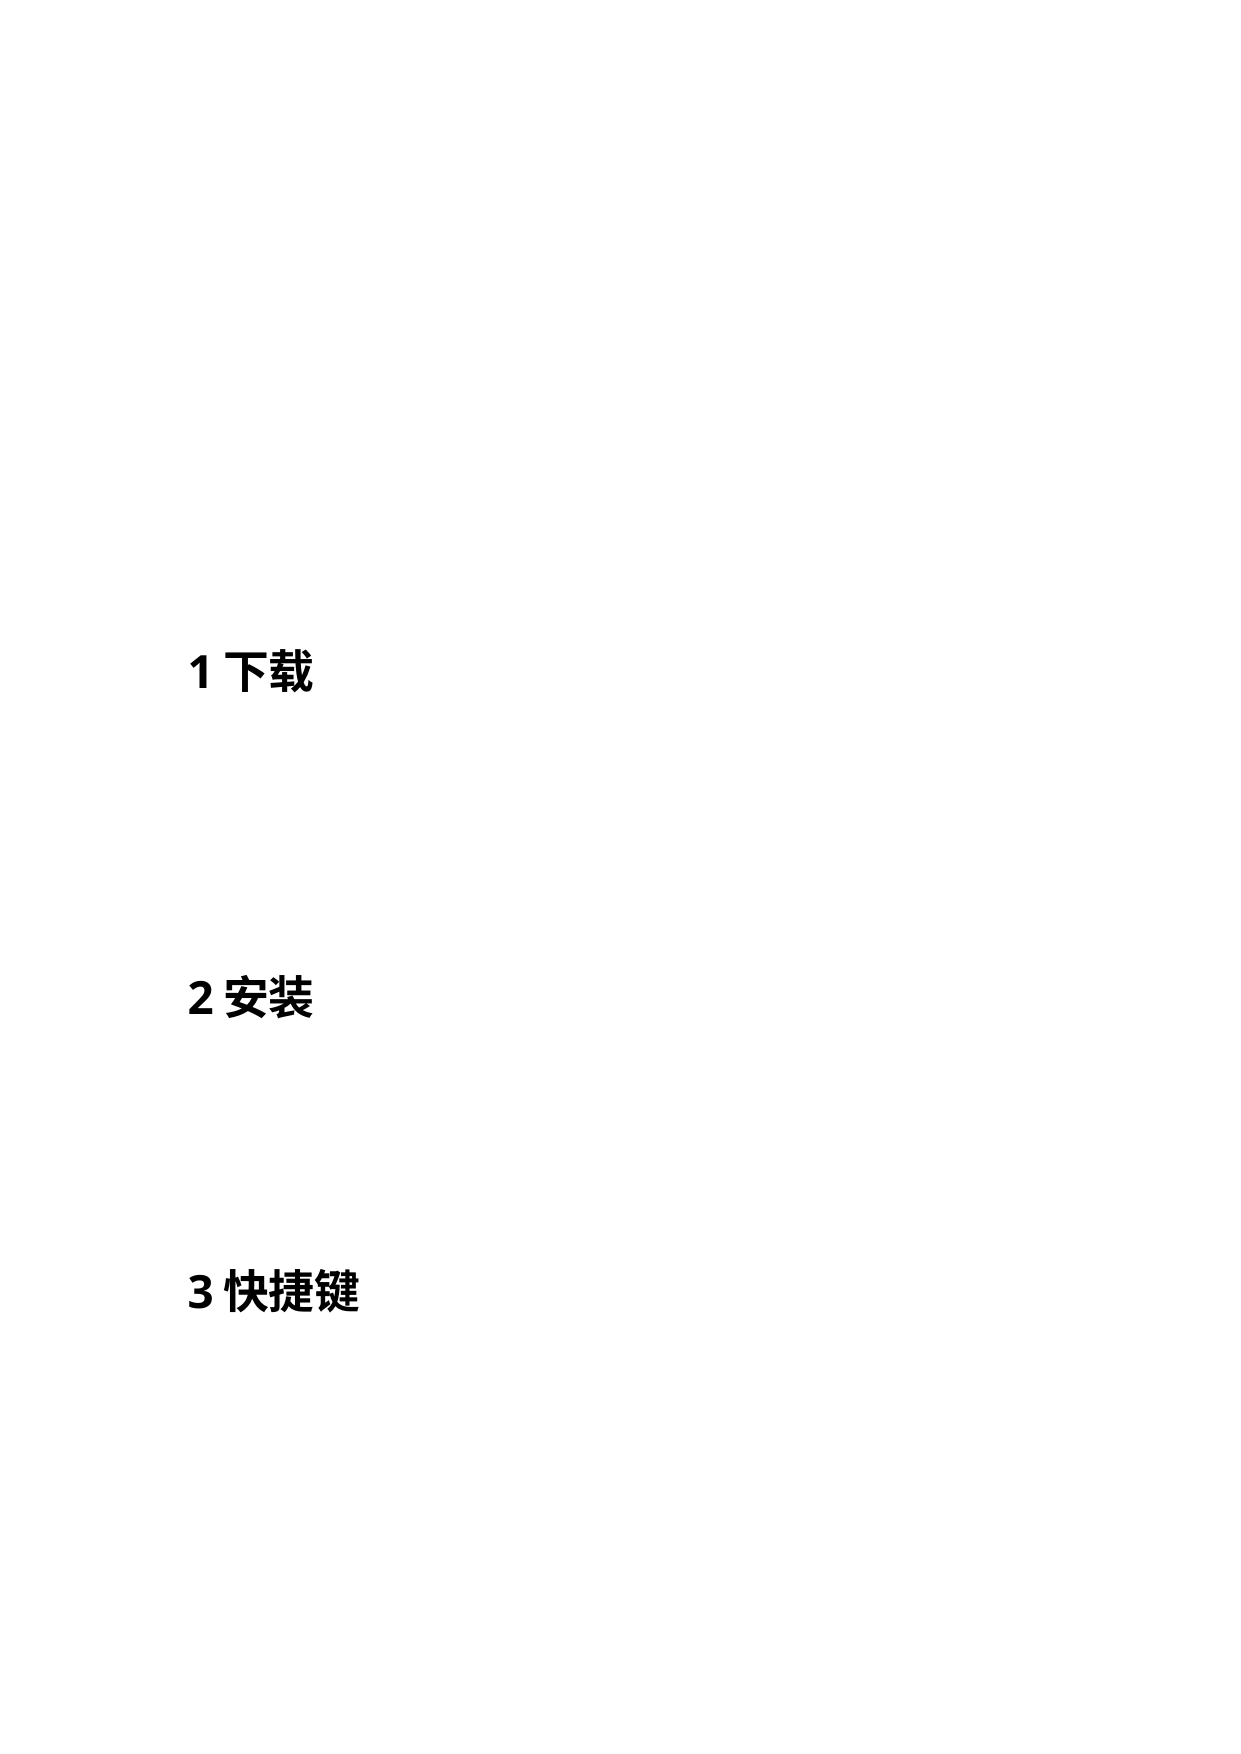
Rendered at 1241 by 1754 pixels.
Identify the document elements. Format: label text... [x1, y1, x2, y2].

subtitle 1下载 [187, 620, 1053, 717]
subtitle 3快捷键 [187, 1239, 1053, 1337]
subtitle 2安装 [187, 946, 1053, 1043]
